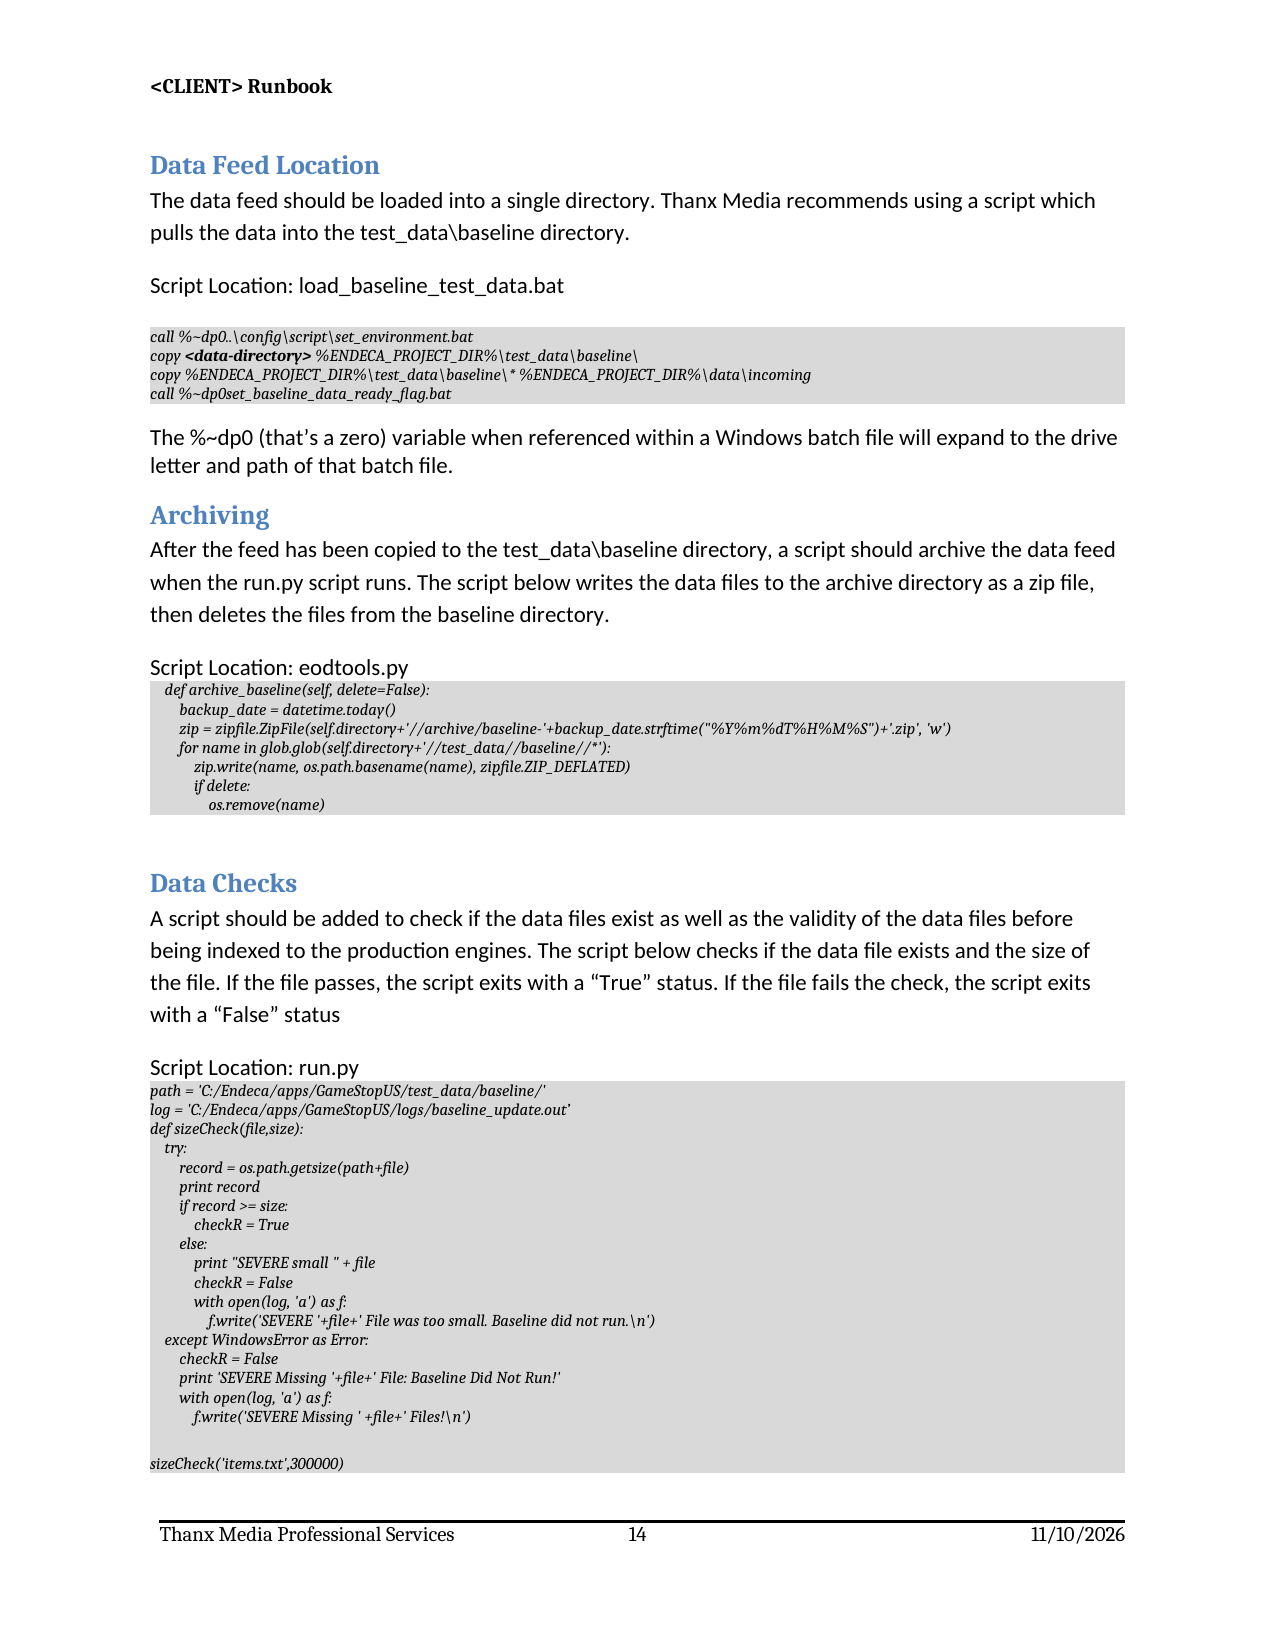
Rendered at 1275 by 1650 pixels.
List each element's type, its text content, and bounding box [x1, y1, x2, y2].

text path = 'C:/Endeca/apps/GameStopUS/test_data/baseline/' [150, 1081, 1125, 1101]
text f.write('SEVERE '+file+' File was too small. Baseline did not run.\n') [150, 1311, 1125, 1331]
text sizeCheck('items.txt',300000) [150, 1454, 1125, 1473]
text except WindowsError as Error: [150, 1331, 1125, 1350]
subtitle Data Feed Location [150, 150, 1125, 181]
text for name in glob.glob(self.directory+'//test_data//baseline//*'): [150, 738, 1125, 757]
text A script should be added to check if the data files exist as well as the validity of the data files before being indexed to the production engines. The script below checks if the data file exists and the size of the file. If the file passes, the script exits with a “True” status. If the file fails the check, the script exits with a “False” status [150, 904, 1125, 1028]
text Script Location: load_baseline_test_data.bat [150, 271, 1125, 299]
text record = os.path.getsize(path+file) [150, 1158, 1125, 1177]
text checkR = True [150, 1216, 1125, 1235]
text try: [150, 1139, 1125, 1158]
text copy %ENDECA_PROJECT_DIR%\test_data\baseline\* %ENDECA_PROJECT_DIR%\data\incoming [150, 365, 1125, 384]
text The data feed should be loaded into a single directory. Thanx Media recommends using a script which pulls the data into the test_data\baseline directory. [150, 186, 1125, 246]
text print "SEVERE small " + file [150, 1254, 1125, 1273]
text log = 'C:/Endeca/apps/GameStopUS/logs/baseline_update.out’ [150, 1101, 1125, 1120]
text Script Location: eodtools.py [150, 653, 1125, 681]
text After the feed has been copied to the test_data\baseline directory, a script should archive the data feed when the run.py script runs. The script below writes the data files to the archive directory as a zip file, then deletes the files from the baseline directory. [150, 535, 1125, 628]
text call %~dp0..\config\script\set_environment.bat [150, 327, 1125, 346]
subtitle Archiving [150, 500, 1125, 531]
text if delete: [150, 777, 1125, 796]
text def archive_baseline(self, delete=False): [150, 681, 1125, 700]
text zip.write(name, os.path.basename(name), zipfile.ZIP_DEFLATED) [150, 757, 1125, 777]
text The %~dp0 (that’s a zero) variable when referenced within a Windows batch file will expand to the drive letter and path of that batch file. [150, 423, 1125, 479]
subtitle Data Checks [150, 868, 1125, 899]
text Script Location: run.py [150, 1053, 1125, 1081]
text copy <data-directory> %ENDECA_PROJECT_DIR%\test_data\baseline\ [150, 346, 1125, 365]
text checkR = False [150, 1273, 1125, 1292]
text f.write('SEVERE Missing ' +file+' Files!\n') [150, 1407, 1125, 1426]
text call %~dp0set_baseline_data_ready_flag.bat [150, 384, 1125, 404]
text with open(log, 'a') as f: [150, 1292, 1125, 1311]
text zip = zipfile.ZipFile(self.directory+'//archive/baseline-'+backup_date.strftime("%Y%m%dT%H%M%S")+'.zip', 'w') [150, 719, 1125, 738]
text if record >= size: [150, 1196, 1125, 1216]
text backup_date = datetime.today() [150, 700, 1125, 719]
text else: [150, 1235, 1125, 1254]
text def sizeCheck(file,size): [150, 1120, 1125, 1139]
text os.remove(name) [150, 796, 1125, 815]
text print 'SEVERE Missing '+file+' File: Baseline Did Not Run!' [150, 1369, 1125, 1388]
text print record [150, 1177, 1125, 1196]
text checkR = False [150, 1350, 1125, 1369]
text with open(log, 'a') as f: [150, 1388, 1125, 1407]
